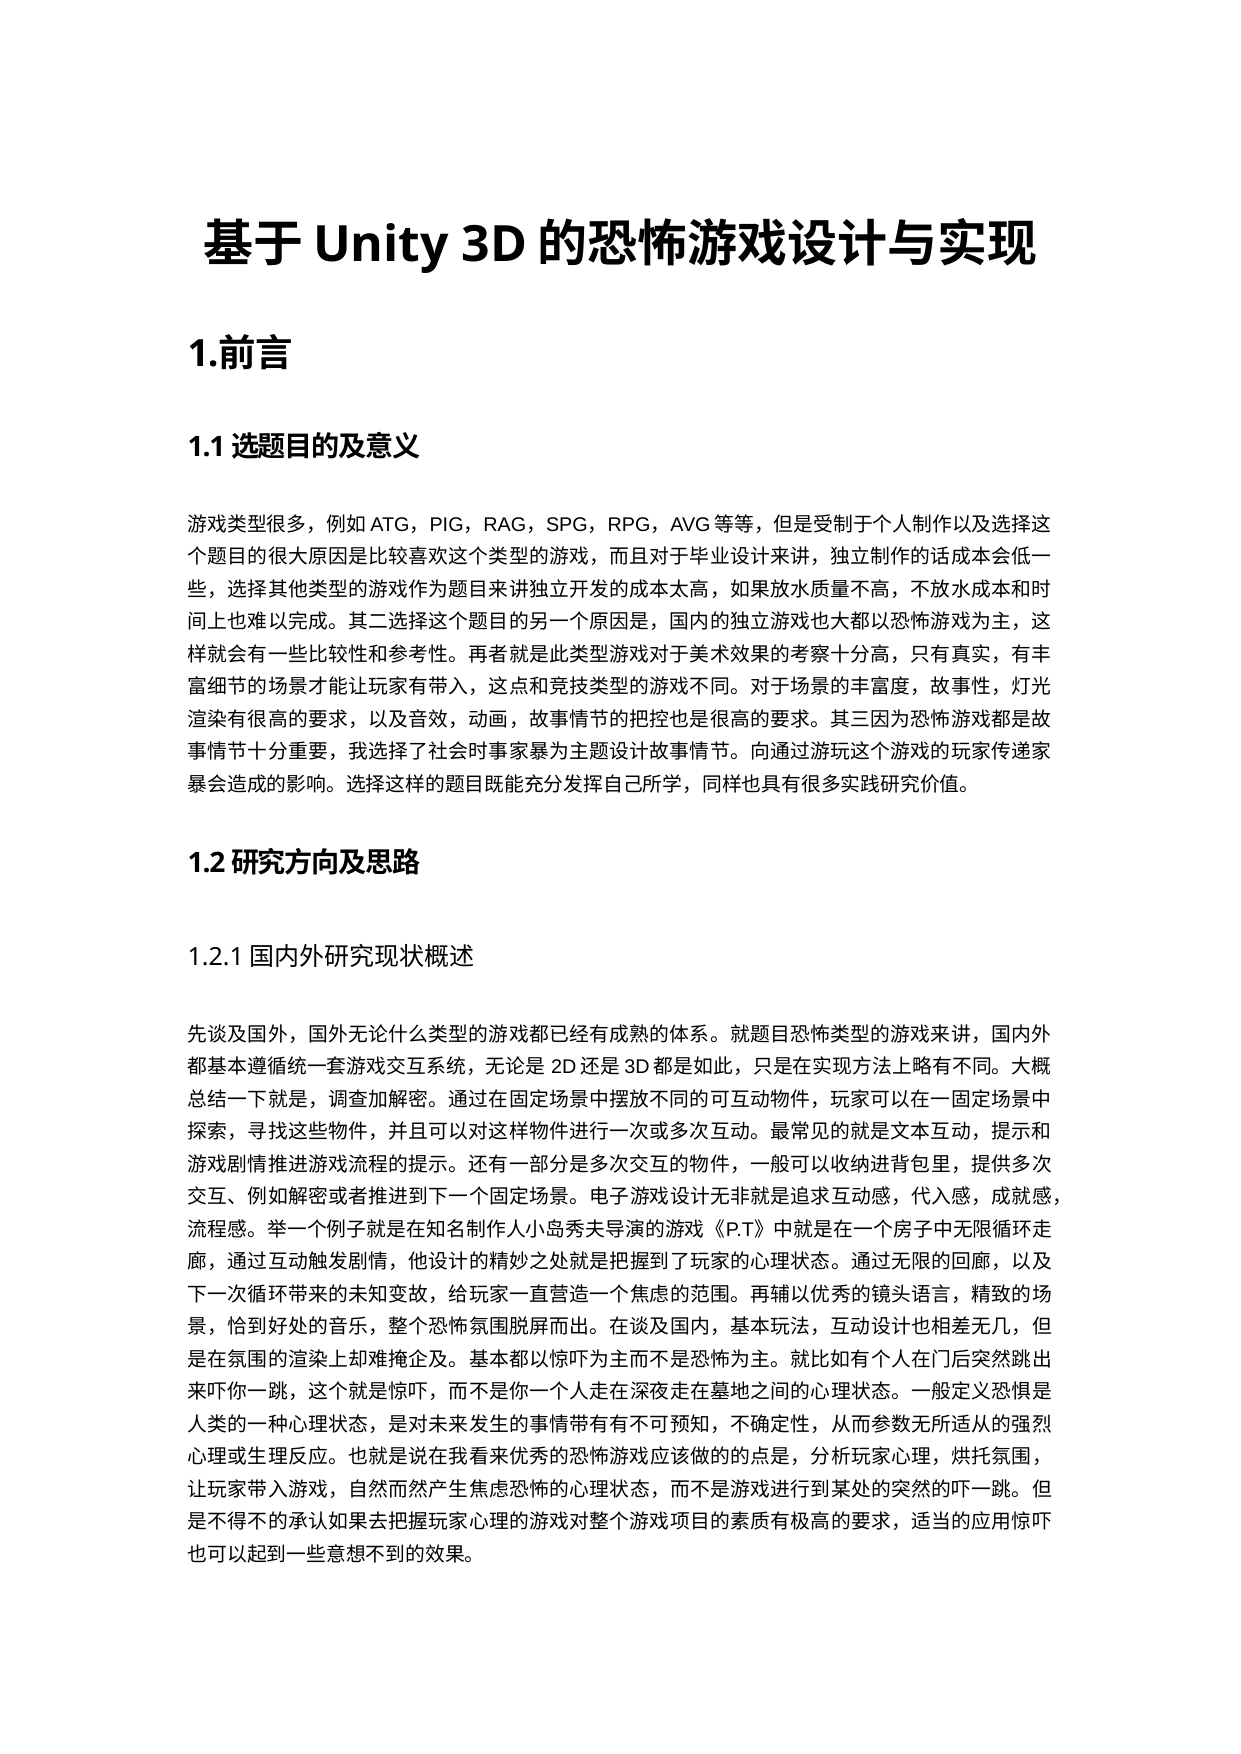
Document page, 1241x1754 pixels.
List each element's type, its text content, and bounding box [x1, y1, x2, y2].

subtitle 基于Unity 3D的恐怖游戏设计与实现 [187, 191, 1053, 289]
text 先谈及国外，国外无论什么类型的游戏都已经有成熟的体系。就题目恐怖类型的游戏来讲，国内外都基本遵循统一套游戏交互系统，无论是2D还是3D都是如此，只是在实现方法上略有不同。大概总结一下就是，调查加解密。通过在固定场景中摆放不同的可互动物件，玩家可以在一固定场景中探索，寻找这些物件，并且可以对这样物件进行一次或多次互动。最常见的就是文本互动，提示和游戏剧情推进游戏流程的提示。还有一部分是多次交互的物件，一般可以收纳进背包里，提供多次交互、例如解密或者推进到下一个固定场景。电子游戏设计无非就是追求互动感，代入感，成就感，流程感。举一个例子就是在知名制作人小岛秀夫导演的游戏《P.T》中就是在一个房子中无限循环走廊，通过互动触发剧情，他设计的精妙之处就是把握到了玩家的心理状态。通过无限的回廊，以及下一次循环带来的未知变故，给玩家一直营造一个焦虑的范围。再辅以优秀的镜头语言，精致的场景，恰到好处的音乐，整个恐怖氛围脱屏而出。在谈及国内，基本玩法，互动设计也相差无几，但是在氛围的渲染上却难掩企及。基本都以惊吓为主而不是恐怖为主。就比如有个人在门后突然跳出来吓你一跳，这个就是惊吓，而不是你一个人走在深夜走在墓地之间的心理状态。一般定义恐惧是人类的一种心理状态，是对未来发生的事情带有有不可预知，不确定性，从而参数无所适从的强烈心理或生理反应。也就是说在我看来优秀的恐怖游戏应该做的的点是，分析玩家心理，烘托氛围，让玩家带入游戏，自然而然产生焦虑恐怖的心理状态，而不是游戏进行到某处的突然的吓一跳。但是不得不的承认如果去把握玩家心理的游戏对整个游戏项目的素质有极高的要求，适当的应用惊吓也可以起到一些意想不到的效果。 [187, 1016, 1053, 1569]
subtitle 1.2.1国内外研究现状概述 [187, 922, 1053, 987]
subtitle 1.2研究方向及思路 [187, 828, 1053, 893]
subtitle 1.1选题目的及意义 [187, 412, 1053, 477]
subtitle 1.前言 [187, 318, 1053, 383]
text 游戏类型很多，例如ATG，PIG，RAG，SPG，RPG，AVG等等，但是受制于个人制作以及选择这个题目的很大原因是比较喜欢这个类型的游戏，而且对于毕业设计来讲，独立制作的话成本会低一些，选择其他类型的游戏作为题目来讲独立开发的成本太高，如果放水质量不高，不放水成本和时间上也难以完成。其二选择这个题目的另一个原因是，国内的独立游戏也大都以恐怖游戏为主，这样就会有一些比较性和参考性。再者就是此类型游戏对于美术效果的考察十分高，只有真实，有丰富细节的场景才能让玩家有带入，这点和竞技类型的游戏不同。对于场景的丰富度，故事性，灯光渲染有很高的要求，以及音效，动画，故事情节的把控也是很高的要求。其三因为恐怖游戏都是故事情节十分重要，我选择了社会时事家暴为主题设计故事情节。向通过游玩这个游戏的玩家传递家暴会造成的影响。选择这样的题目既能充分发挥自己所学，同样也具有很多实践研究价值。 [187, 506, 1053, 799]
